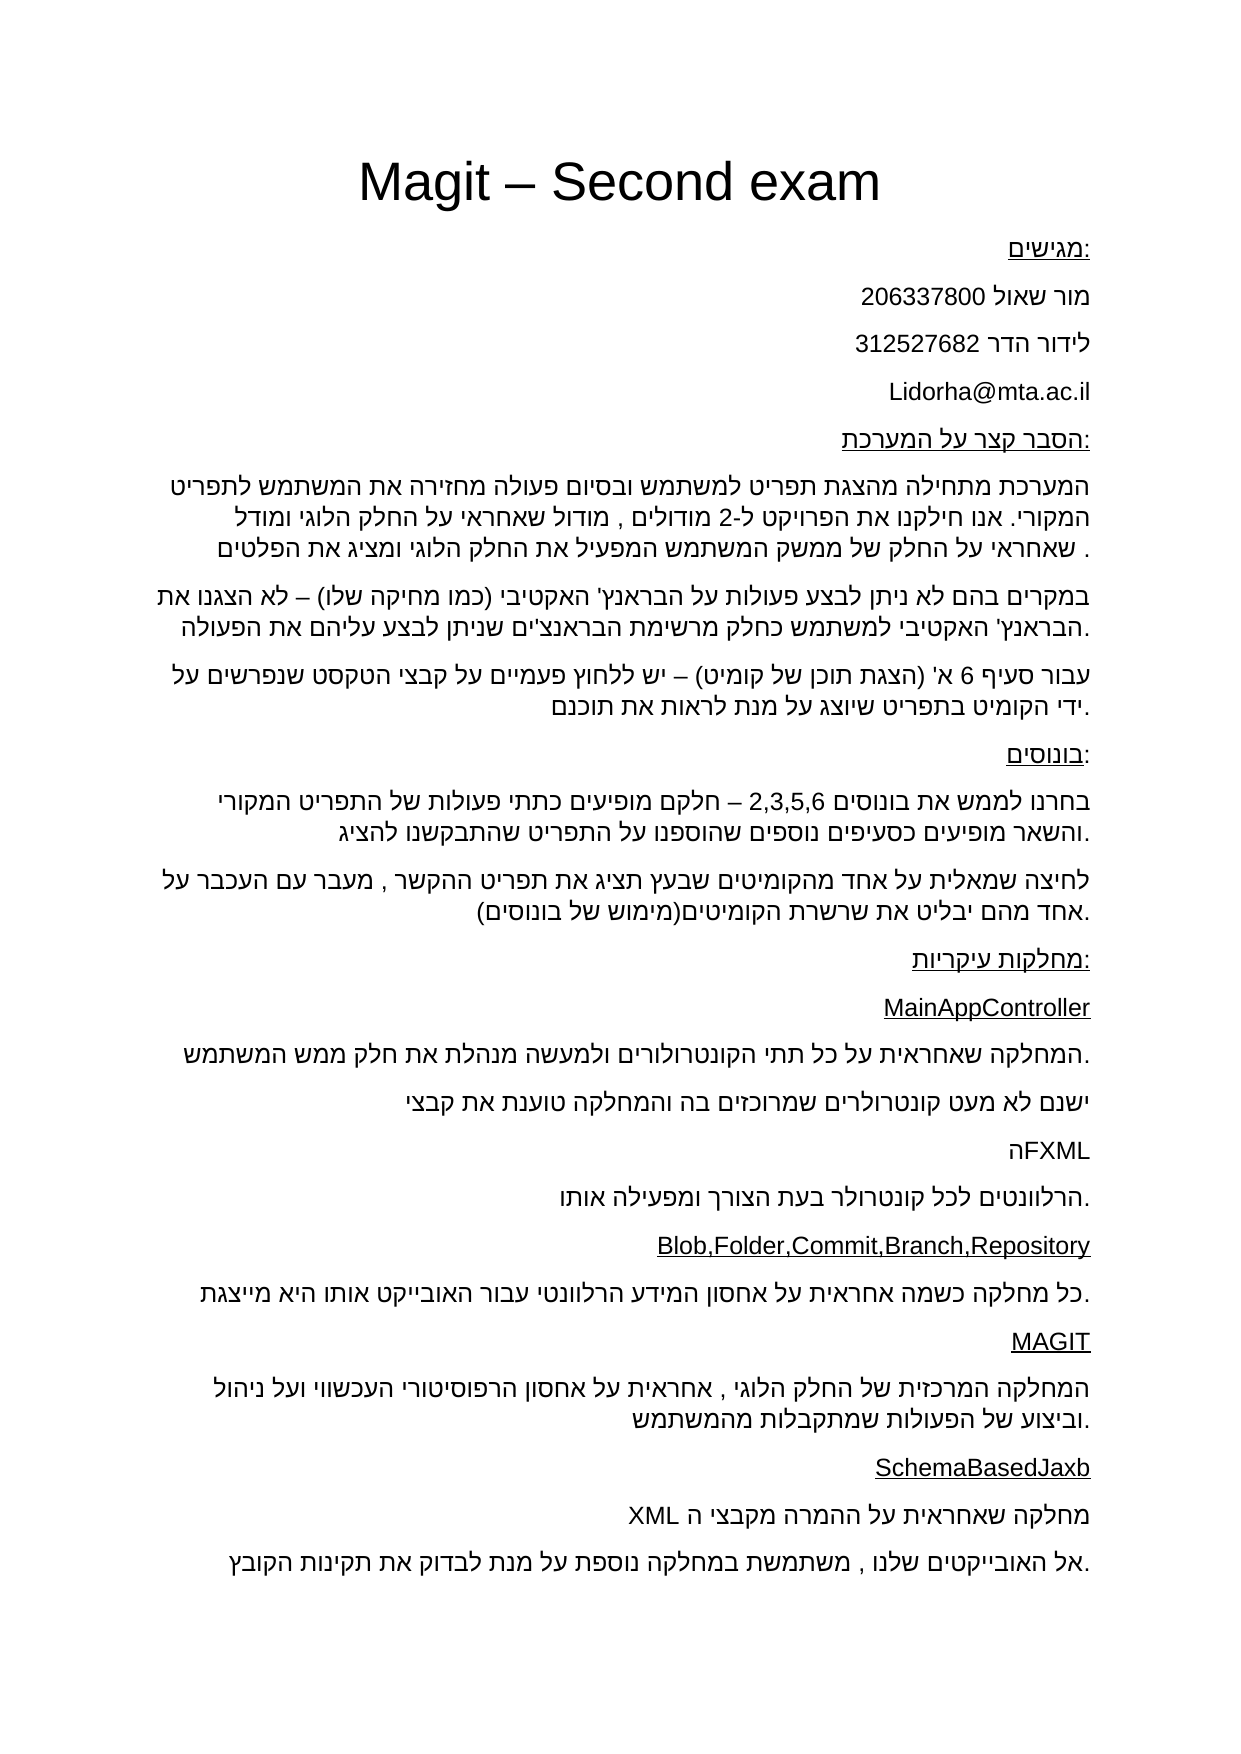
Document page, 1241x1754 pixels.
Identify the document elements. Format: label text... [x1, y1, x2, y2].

text ישנם לא מעט קונטרולרים שמרוכזים בה והמחלקה טוענת את קבצי [150, 1088, 1090, 1117]
text MAGIT [150, 1327, 1090, 1355]
text כל מחלקה כשמה אחראית על אחסון המידע הרלוונטי עבור האובייקט אותו היא מייצגת. [150, 1279, 1090, 1308]
text מגישים: [150, 234, 1090, 263]
text המחלקה המרכזית של החלק הלוגי , אחראית על אחסון הרפוסיטורי העכשווי ועל ניהול וביצוע של הפעולות שמתקבלות מהמשתמש. [150, 1374, 1090, 1434]
text במקרים בהם לא ניתן לבצע פעולות על הבראנץ' האקטיבי (כמו מחיקה שלו) – לא הצגנו את הבראנץ' האקטיבי למשתמש כחלק מרשימת הבראנצ'ים שניתן לבצע עליהם את הפעולה. [150, 582, 1090, 642]
text עבור סעיף 6 א' (הצגת תוכן של קומיט) – יש ללחוץ פעמיים על קבצי הטקסט שנפרשים על ידי הקומיט בתפריט שיוצג על מנת לראות את תוכנם. [150, 661, 1090, 721]
text XML מחלקה שאחראית על ההמרה מקבצי ה [150, 1501, 1090, 1529]
text הFXML [150, 1136, 1090, 1164]
text המחלקה שאחראית על כל תתי הקונטרולורים ולמעשה מנהלת את חלק ממש המשתמש. [150, 1040, 1090, 1069]
text מחלקות עיקריות: [150, 945, 1090, 974]
text Blob,Folder,Commit,Branch,Repository [150, 1231, 1090, 1260]
text הרלוונטים לכל קונטרולר בעת הצורך ומפעילה אותו. [150, 1183, 1090, 1212]
text בחרנו לממש את בונוסים 2,3,5,6 – חלקם מופיעים כתתי פעולות של התפריט המקורי והשאר מופיעים כסעיפים נוספים שהוספנו על התפריט שהתבקשנו להציג. [150, 787, 1090, 847]
text לידור הדר 312527682 [150, 329, 1090, 358]
text Magit – Second exam [150, 150, 1090, 212]
text הסבר קצר על המערכת: [150, 425, 1090, 453]
text מור שאול 206337800 [150, 282, 1090, 310]
text המערכת מתחילה מהצגת תפריט למשתמש ובסיום פעולה מחזירה את המשתמש לתפריט המקורי. אנו חילקנו את הפרויקט ל-2 מודולים , מודול שאחראי על החלק הלוגי ומודל שאחראי על החלק של ממשק המשתמש המפעיל את החלק הלוגי ומציג את הפלטים . [150, 472, 1090, 563]
text MainAppController [150, 993, 1090, 1021]
text בונוסים: [150, 740, 1090, 768]
text אל האובייקטים שלנו , משתמשת במחלקה נוספת על מנת לבדוק את תקינות הקובץ. [150, 1548, 1090, 1577]
text SchemaBasedJaxb [150, 1453, 1090, 1482]
text Lidorha@mta.ac.il [150, 377, 1090, 406]
text לחיצה שמאלית על אחד מהקומיטים שבעץ תציג את תפריט ההקשר , מעבר עם העכבר על אחד מהם יבליט את שרשרת הקומיטים(מימוש של בונוסים). [150, 866, 1090, 926]
